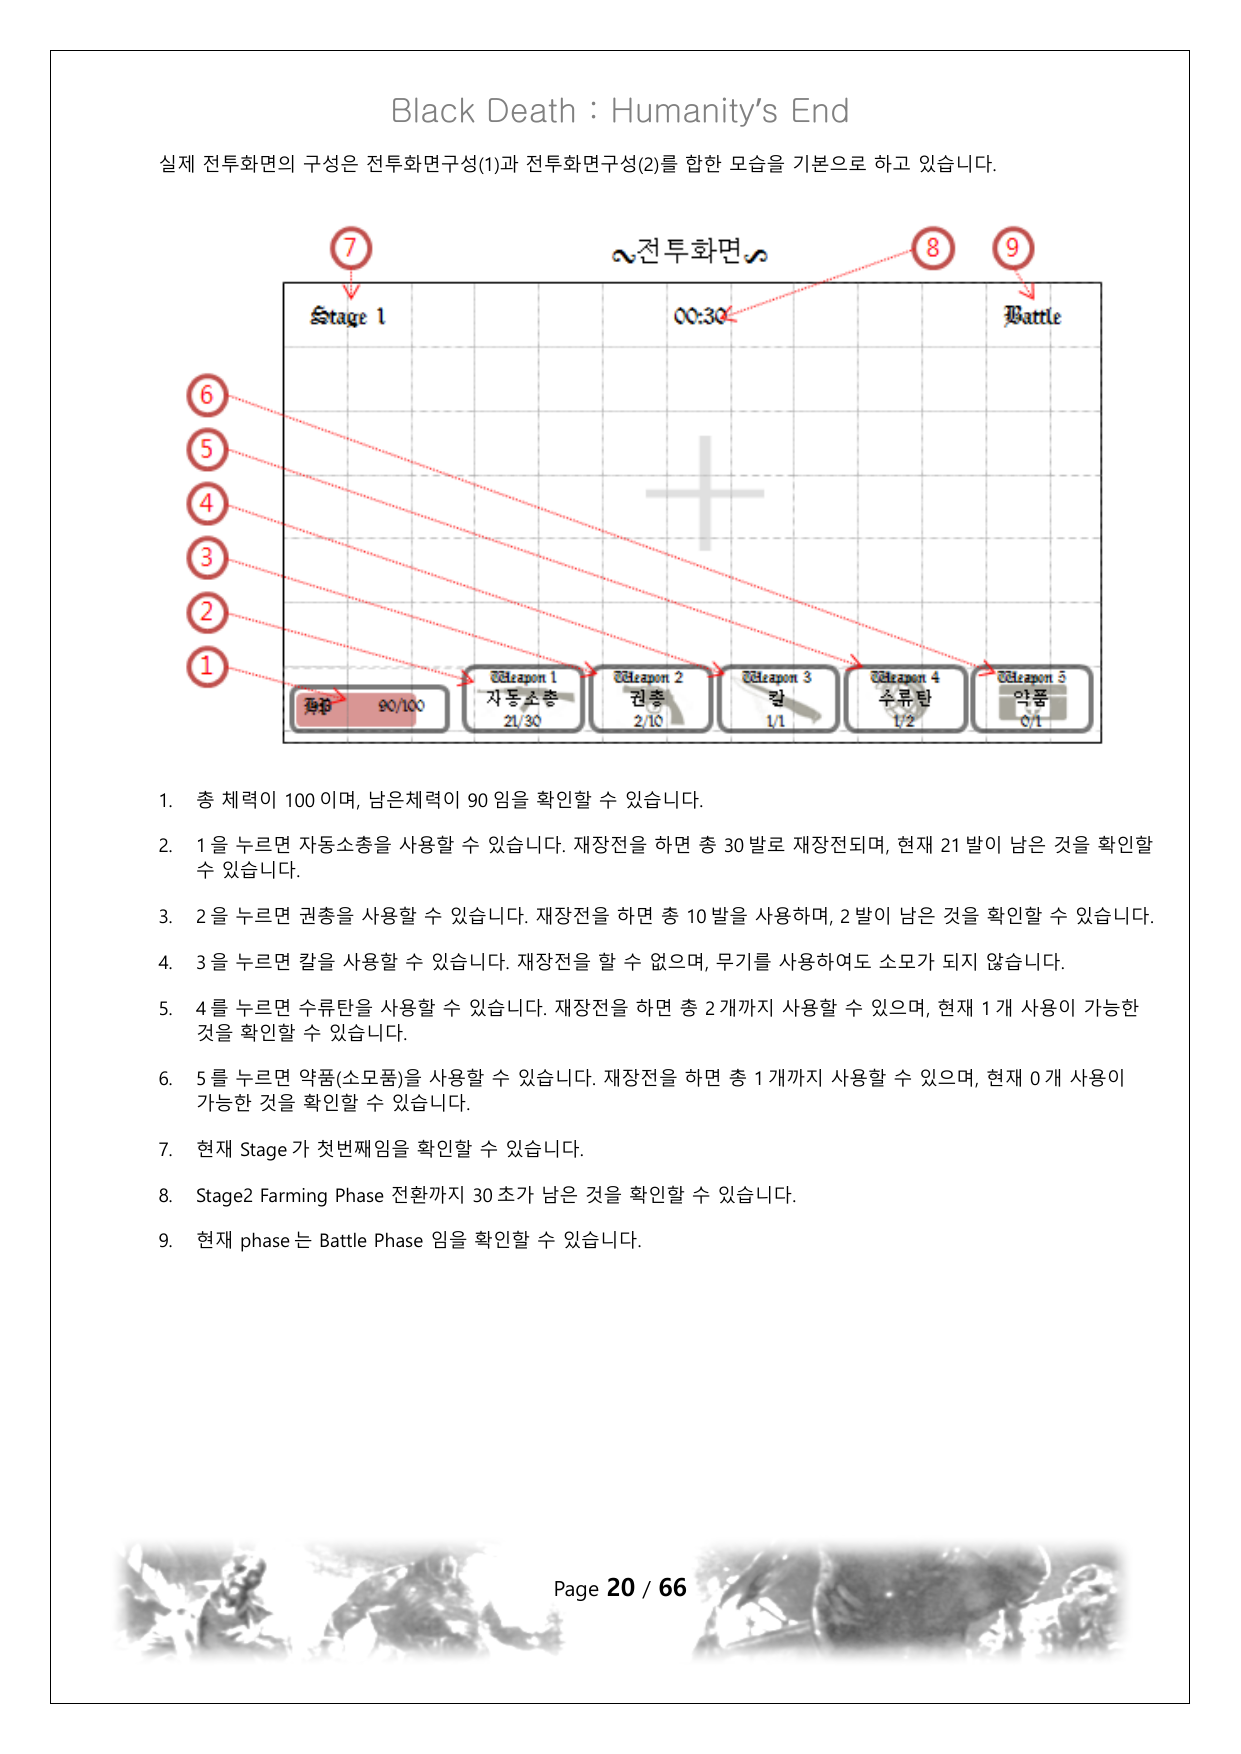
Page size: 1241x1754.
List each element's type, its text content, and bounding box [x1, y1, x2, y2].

list 현재 phase는 Battle Phase 임을 확인할 수 있습니다. [158, 1227, 1165, 1252]
list 총 체력이 100이며, 남은체력이 90임을 확인할 수 있습니다. [158, 787, 1165, 812]
list 1을 누르면 자동소총을 사용할 수 있습니다. 재장전을 하면 총 30발로 재장전되며, 현재 21발이 남은 것을 확인할 수 있습니다. [158, 832, 1165, 882]
list Stage2 Farming Phase 전환까지 30초가 남은 것을 확인할 수 있습니다. [158, 1182, 1165, 1206]
list 4를 누르면 수류탄을 사용할 수 있습니다. 재장전을 하면 총 2개까지 사용할 수 있으며, 현재 1개 사용이 가능한 것을 확인할 수 있습니다. [158, 994, 1165, 1044]
picture [158, 197, 1121, 766]
picture [138, 1565, 1105, 1637]
list 3을 누르면 칼을 사용할 수 있습니다. 재장전을 할 수 없으며, 무기를 사용하여도 소모가 되지 않습니다. [158, 949, 1165, 974]
list 2을 누르면 권총을 사용할 수 있습니다. 재장전을 하면 총 10발을 사용하며, 2발이 남은 것을 확인할 수 있습니다. [158, 903, 1165, 928]
text 실제 전투화면의 구성은 전투화면구성(1)과 전투화면구성(2)를 합한 모습을 기본으로 하고 있습니다. [75, 151, 1165, 176]
list 현재 Stage가 첫번째임을 확인할 수 있습니다. [158, 1136, 1165, 1161]
list 5를 누르면 약품(소모품)을 사용할 수 있습니다. 재장전을 하면 총 1개까지 사용할 수 있으며, 현재 0개 사용이 가능한 것을 확인할 수 있습니다. [158, 1065, 1165, 1115]
